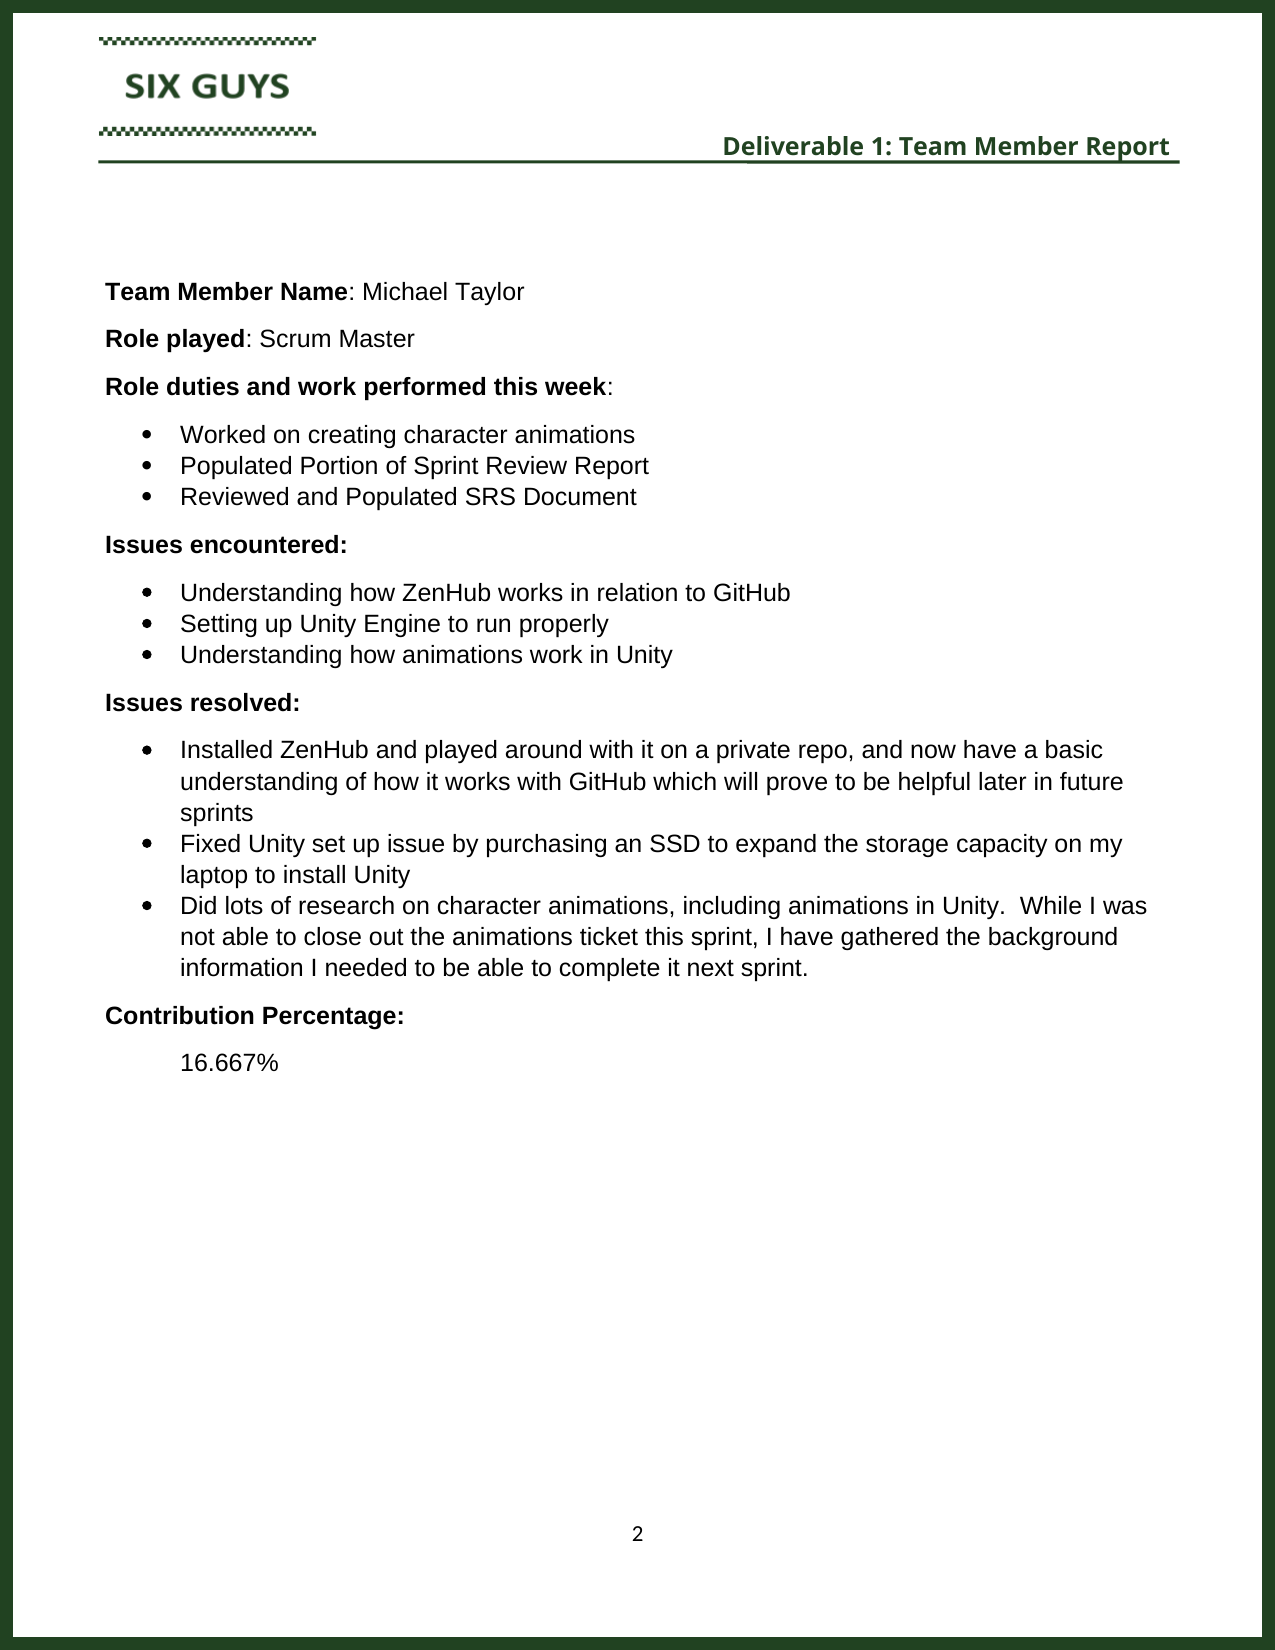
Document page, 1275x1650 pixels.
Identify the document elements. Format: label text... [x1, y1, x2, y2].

list Installed ZenHub and played around with it on a private repo, and now have a basic understanding of how it works with GitHub which will prove to be helpful later in future sprints [142, 735, 1170, 826]
list Fixed Unity set up issue by purchasing an SSD to expand the storage capacity on my laptop to install Unity [142, 829, 1170, 888]
text Contribution Percentage: [105, 1001, 1170, 1029]
list Setting up Unity Engine to run properly [142, 609, 1170, 638]
text Role duties and work performed this week: [105, 372, 1170, 401]
text 16.667% [105, 1048, 1170, 1077]
text Issues encountered: [105, 530, 1170, 559]
list Understanding how animations work in Unity [142, 640, 1170, 669]
text Issues resolved: [105, 688, 1170, 716]
text Role played: Scrum Master [105, 324, 1170, 353]
list Did lots of research on character animations, including animations in Unity. While I was not able to close out the animations ticket this sprint, I have gathered the background information I needed to be able to complete it next sprint. [142, 891, 1170, 982]
list Reviewed and Populated SRS Document [142, 482, 1170, 511]
list Worked on creating character animations [142, 420, 1170, 449]
list Understanding how ZenHub works in relation to GitHub [142, 578, 1170, 606]
list Populated Portion of Sprint Review Report [142, 451, 1170, 480]
text Team Member Name: Michael Taylor [105, 277, 1170, 305]
picture [98, 37, 323, 136]
